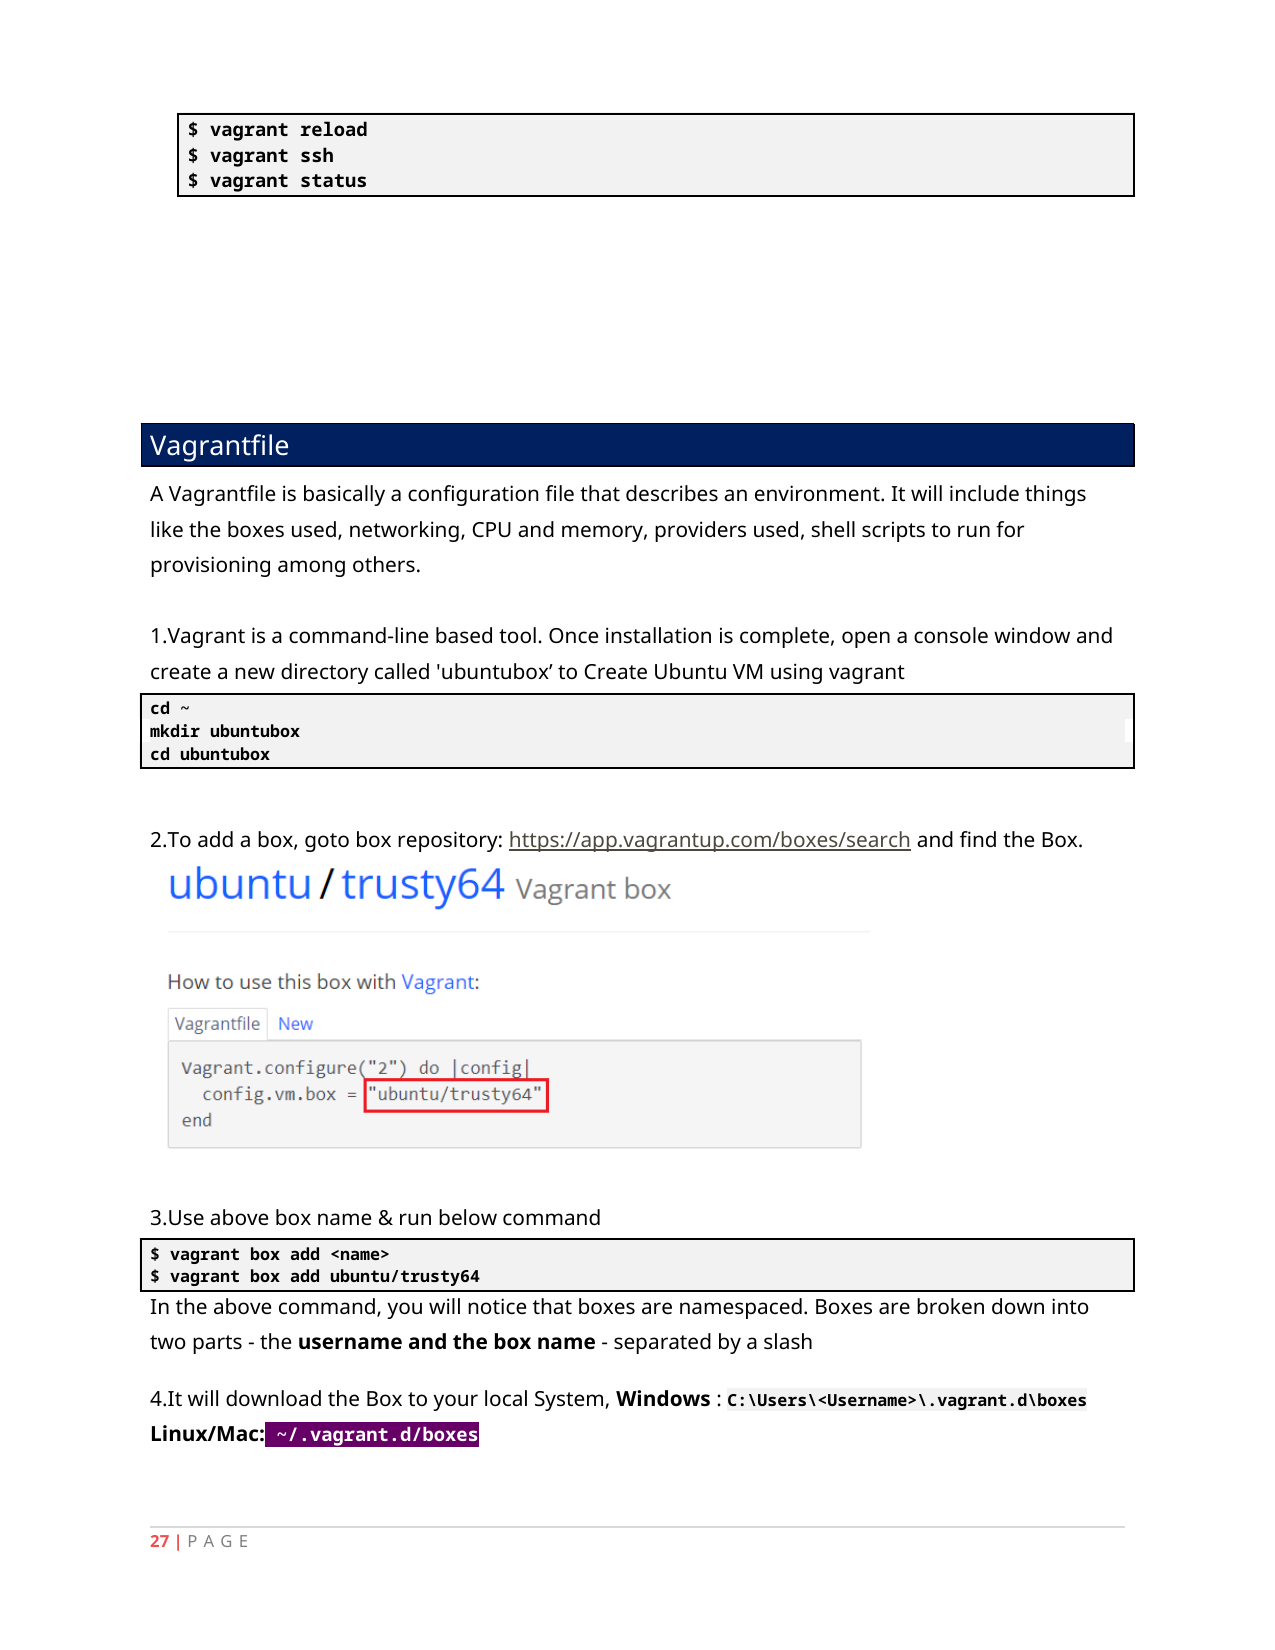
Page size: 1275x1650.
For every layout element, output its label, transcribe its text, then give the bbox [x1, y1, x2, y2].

text $ vagrant ssh [179, 138, 1133, 163]
text mkdir ubuntubox [150, 719, 1125, 738]
subtitle Vagrantfile [142, 424, 1133, 465]
text 1.Vagrant is a command-line based tool. Once installation is complete, open a console window and create a new directory called 'ubuntubox’ to Create Ubuntu VM using vagrant [150, 622, 1125, 686]
text 3.Use above box name & run below command [150, 1203, 1125, 1231]
text $ vagrant box add ubuntu/trusty64 [142, 1261, 1133, 1290]
text $ vagrant status [179, 163, 1133, 195]
text 4.It will download the Box to your local System, Windows : C:\Users\<Username>\.vagrant.d\boxes Linux/Mac: ~/.vagrant.d/boxes [150, 1384, 1125, 1448]
text cd ubuntubox [142, 738, 1133, 767]
text In the above command, you will notice that boxes are namespaced. Boxes are broken down into two parts - the username and the box name - separated by a slash [150, 1292, 1125, 1356]
picture [150, 861, 871, 1161]
text cd ~ [142, 695, 1133, 719]
text $ vagrant reload [179, 115, 1133, 138]
text A Vagrantfile is basically a configuration file that describes an environment. It will include things like the boxes used, networking, CPU and memory, providers used, shell scripts to run for provisioning among others. [150, 479, 1125, 579]
text 2.To add a box, goto box repository: https://app.vagrantup.com/boxes/search and find the Box. [150, 825, 1125, 854]
text $ vagrant box add <name> [142, 1240, 1133, 1261]
